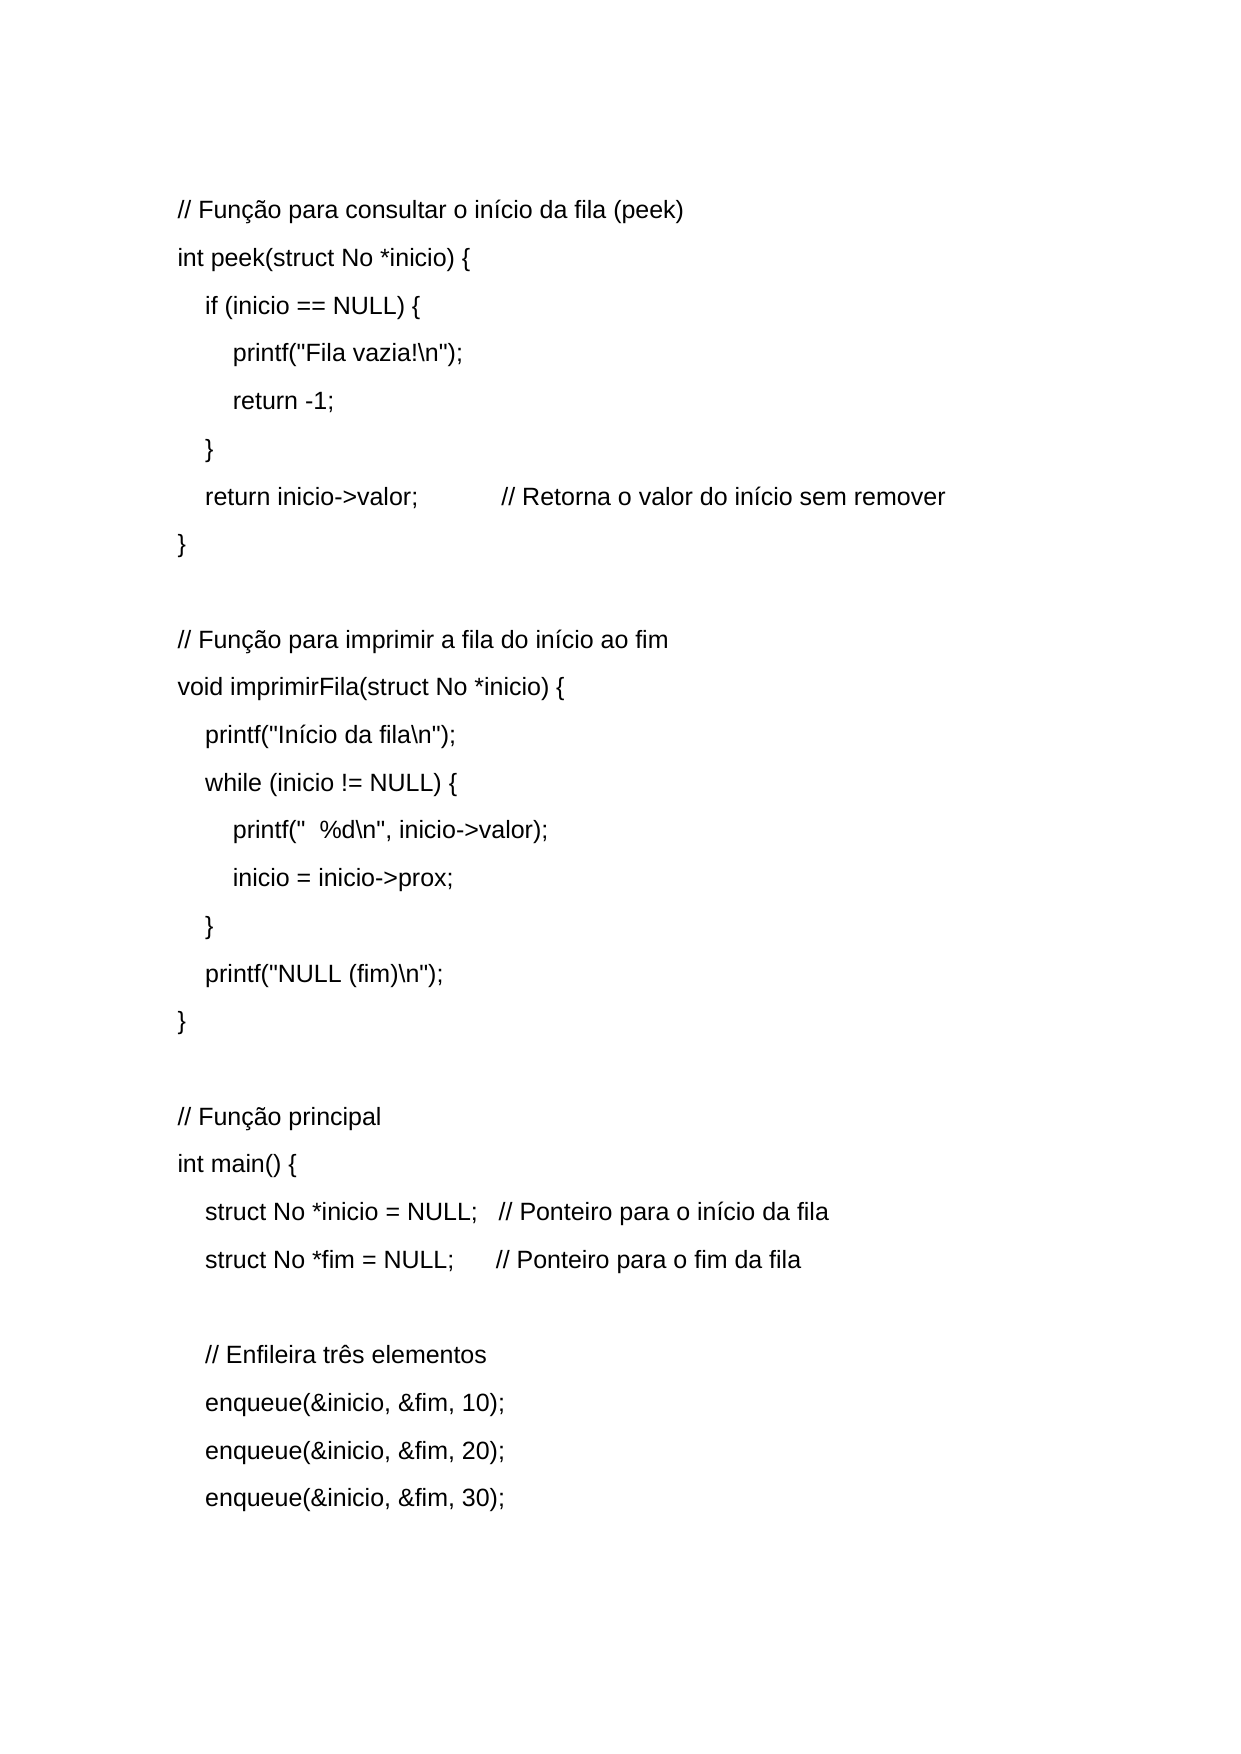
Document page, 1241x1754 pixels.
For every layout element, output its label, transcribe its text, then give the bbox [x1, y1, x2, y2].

text printf(" %d\n", inicio->valor); [177, 816, 1063, 844]
text int peek(struct No *inicio) { [177, 243, 1063, 272]
text enqueue(&inicio, &fim, 10); [177, 1388, 1063, 1417]
text printf("Fila vazia!\n"); [177, 338, 1063, 367]
text enqueue(&inicio, &fim, 20); [177, 1436, 1063, 1464]
text } [177, 911, 1063, 940]
text int main() { [177, 1149, 1063, 1178]
text } [177, 434, 1063, 463]
text // Função principal [177, 1102, 1063, 1131]
text struct No *inicio = NULL; // Ponteiro para o início da fila [177, 1197, 1063, 1226]
text struct No *fim = NULL; // Ponteiro para o fim da fila [177, 1245, 1063, 1274]
text if (inicio == NULL) { [177, 291, 1063, 319]
text enqueue(&inicio, &fim, 30); [177, 1483, 1063, 1512]
text return inicio->valor; // Retorna o valor do início sem remover [177, 482, 1063, 510]
text } [177, 529, 1063, 558]
text // Função para consultar o início da fila (peek) [177, 195, 1063, 224]
text } [177, 1006, 1063, 1035]
text // Função para imprimir a fila do início ao fim [177, 625, 1063, 653]
text inicio = inicio->prox; [177, 863, 1063, 892]
text printf("NULL (fim)\n"); [177, 959, 1063, 987]
text while (inicio != NULL) { [177, 768, 1063, 797]
text void imprimirFila(struct No *inicio) { [177, 672, 1063, 701]
text // Enfileira três elementos [177, 1340, 1063, 1369]
text printf("Início da fila\n"); [177, 720, 1063, 749]
text return -1; [177, 386, 1063, 415]
